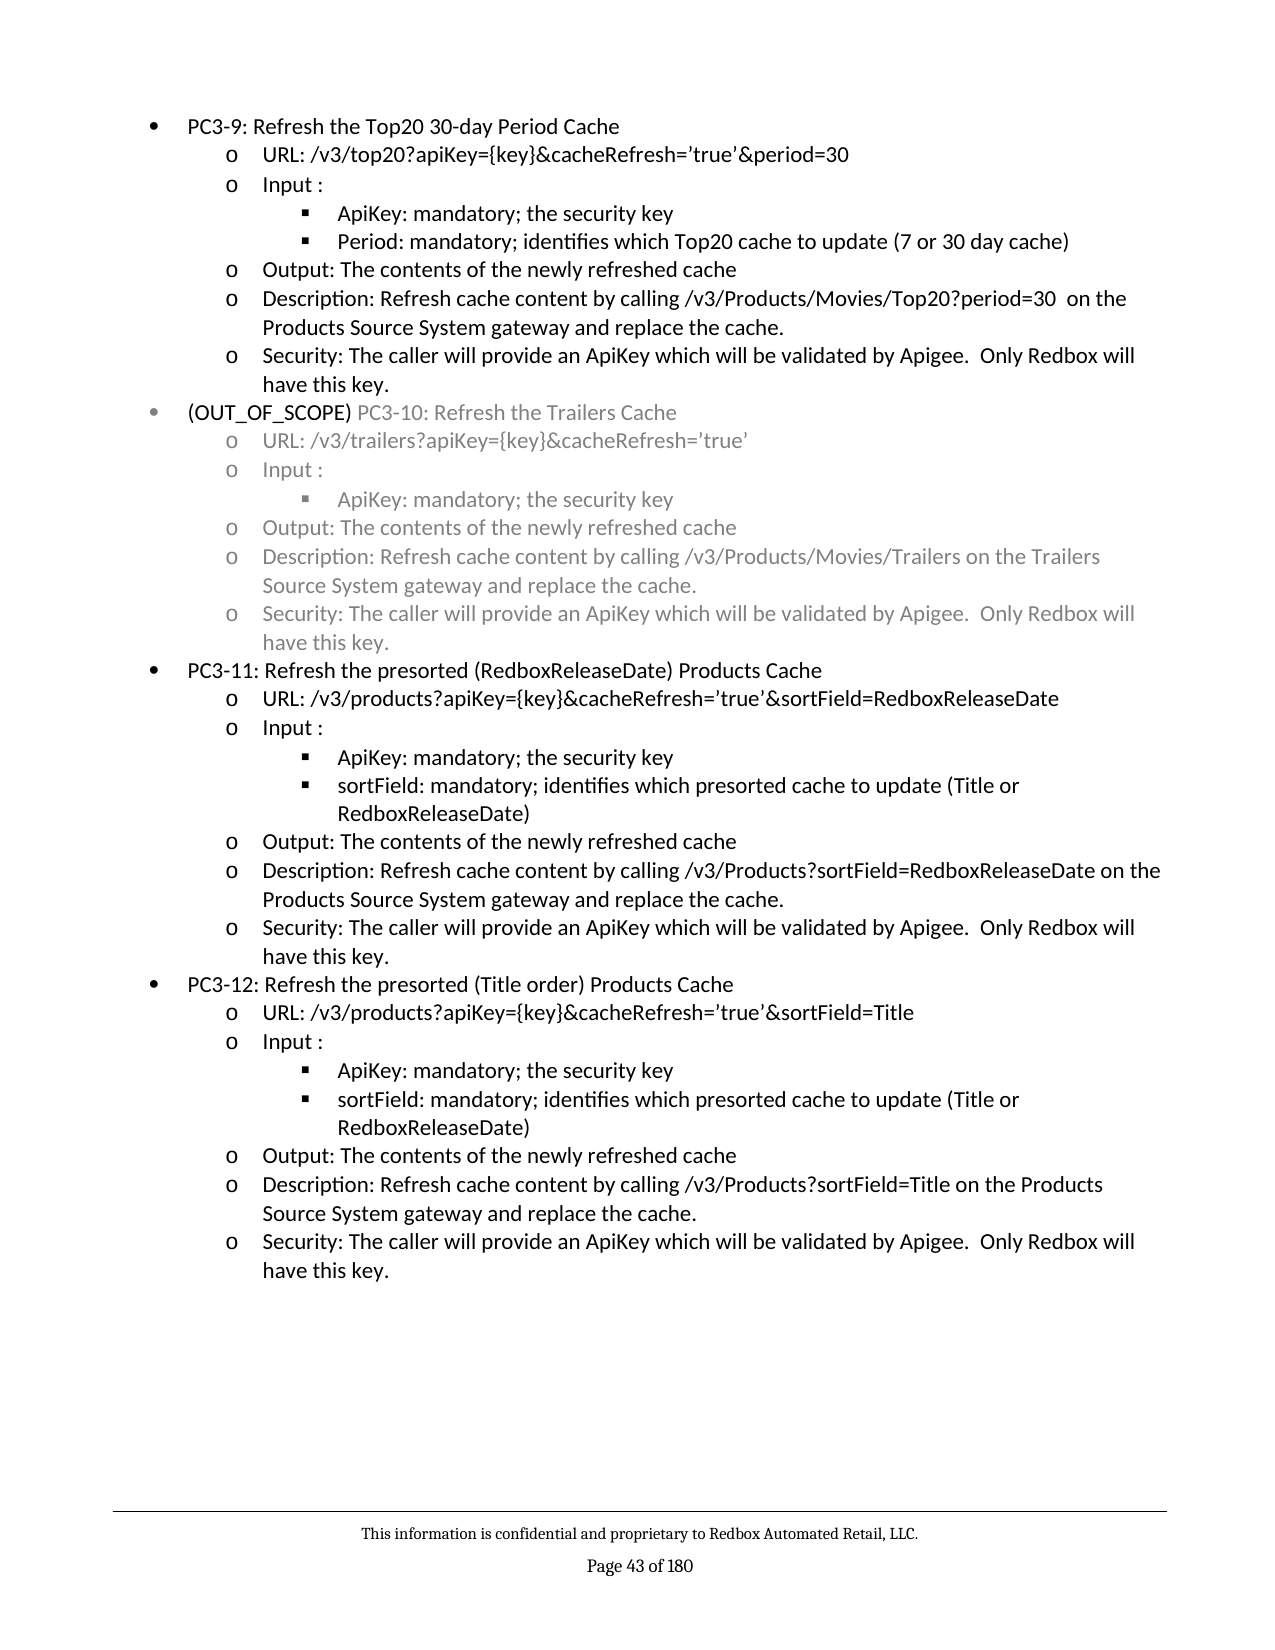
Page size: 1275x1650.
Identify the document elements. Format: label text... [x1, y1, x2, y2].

list Description: Refresh cache content by calling /v3/Products/Movies/Trailers on the Trailers Source System gateway and replace the cache. [225, 542, 1162, 599]
list URL: /v3/top20?apiKey={key}&cacheRefresh=’true’&period=30 [225, 141, 1162, 170]
list Output: The contents of the newly refreshed cache [225, 1141, 1162, 1170]
list Security: The caller will provide an ApiKey which will be validated by Apigee. Only Redbox will have this key. [225, 913, 1162, 970]
list ApiKey: mandatory; the security key [300, 199, 1162, 227]
list Input : [225, 456, 1162, 485]
list sortField: mandatory; identifies which presorted cache to update (Title or RedboxReleaseDate) [300, 1085, 1162, 1141]
list Security: The caller will provide an ApiKey which will be validated by Apigee. Only Redbox will have this key. [225, 1227, 1162, 1284]
list Description: Refresh cache content by calling /v3/Products/Movies/Top20?period=30 on the Products Source System gateway and replace the cache. [225, 284, 1162, 341]
list Output: The contents of the newly refreshed cache [225, 255, 1162, 284]
list Description: Refresh cache content by calling /v3/Products?sortField=RedboxReleaseDate on the Products Source System gateway and replace the cache. [225, 856, 1162, 913]
list ApiKey: mandatory; the security key [300, 485, 1162, 513]
list URL: /v3/products?apiKey={key}&cacheRefresh=’true’&sortField=RedboxReleaseDate [225, 684, 1162, 713]
list URL: /v3/products?apiKey={key}&cacheRefresh=’true’&sortField=Title [225, 998, 1162, 1027]
list Description: Refresh cache content by calling /v3/Products?sortField=Title on the Products Source System gateway and replace the cache. [225, 1170, 1162, 1227]
list PC3-9: Refresh the Top20 30-day Period Cache [150, 112, 1162, 141]
list URL: /v3/trailers?apiKey={key}&cacheRefresh=’true’ [225, 426, 1162, 456]
list Input : [225, 170, 1162, 199]
list (OUT_OF_SCOPE) PC3-10: Refresh the Trailers Cache [150, 398, 1162, 426]
list Period: mandatory; identifies which Top20 cache to update (7 or 30 day cache) [300, 227, 1162, 255]
list Output: The contents of the newly refreshed cache [225, 513, 1162, 542]
list Security: The caller will provide an ApiKey which will be validated by Apigee. Only Redbox will have this key. [225, 599, 1162, 656]
list PC3-11: Refresh the presorted (RedboxReleaseDate) Products Cache [150, 656, 1162, 684]
list sortField: mandatory; identifies which presorted cache to update (Title or RedboxReleaseDate) [300, 771, 1162, 827]
list PC3-12: Refresh the presorted (Title order) Products Cache [150, 970, 1162, 998]
list ApiKey: mandatory; the security key [300, 1057, 1162, 1085]
list Security: The caller will provide an ApiKey which will be validated by Apigee. Only Redbox will have this key. [225, 341, 1162, 398]
list Input : [225, 713, 1162, 743]
list Output: The contents of the newly refreshed cache [225, 827, 1162, 856]
list Input : [225, 1027, 1162, 1057]
list ApiKey: mandatory; the security key [300, 743, 1162, 771]
